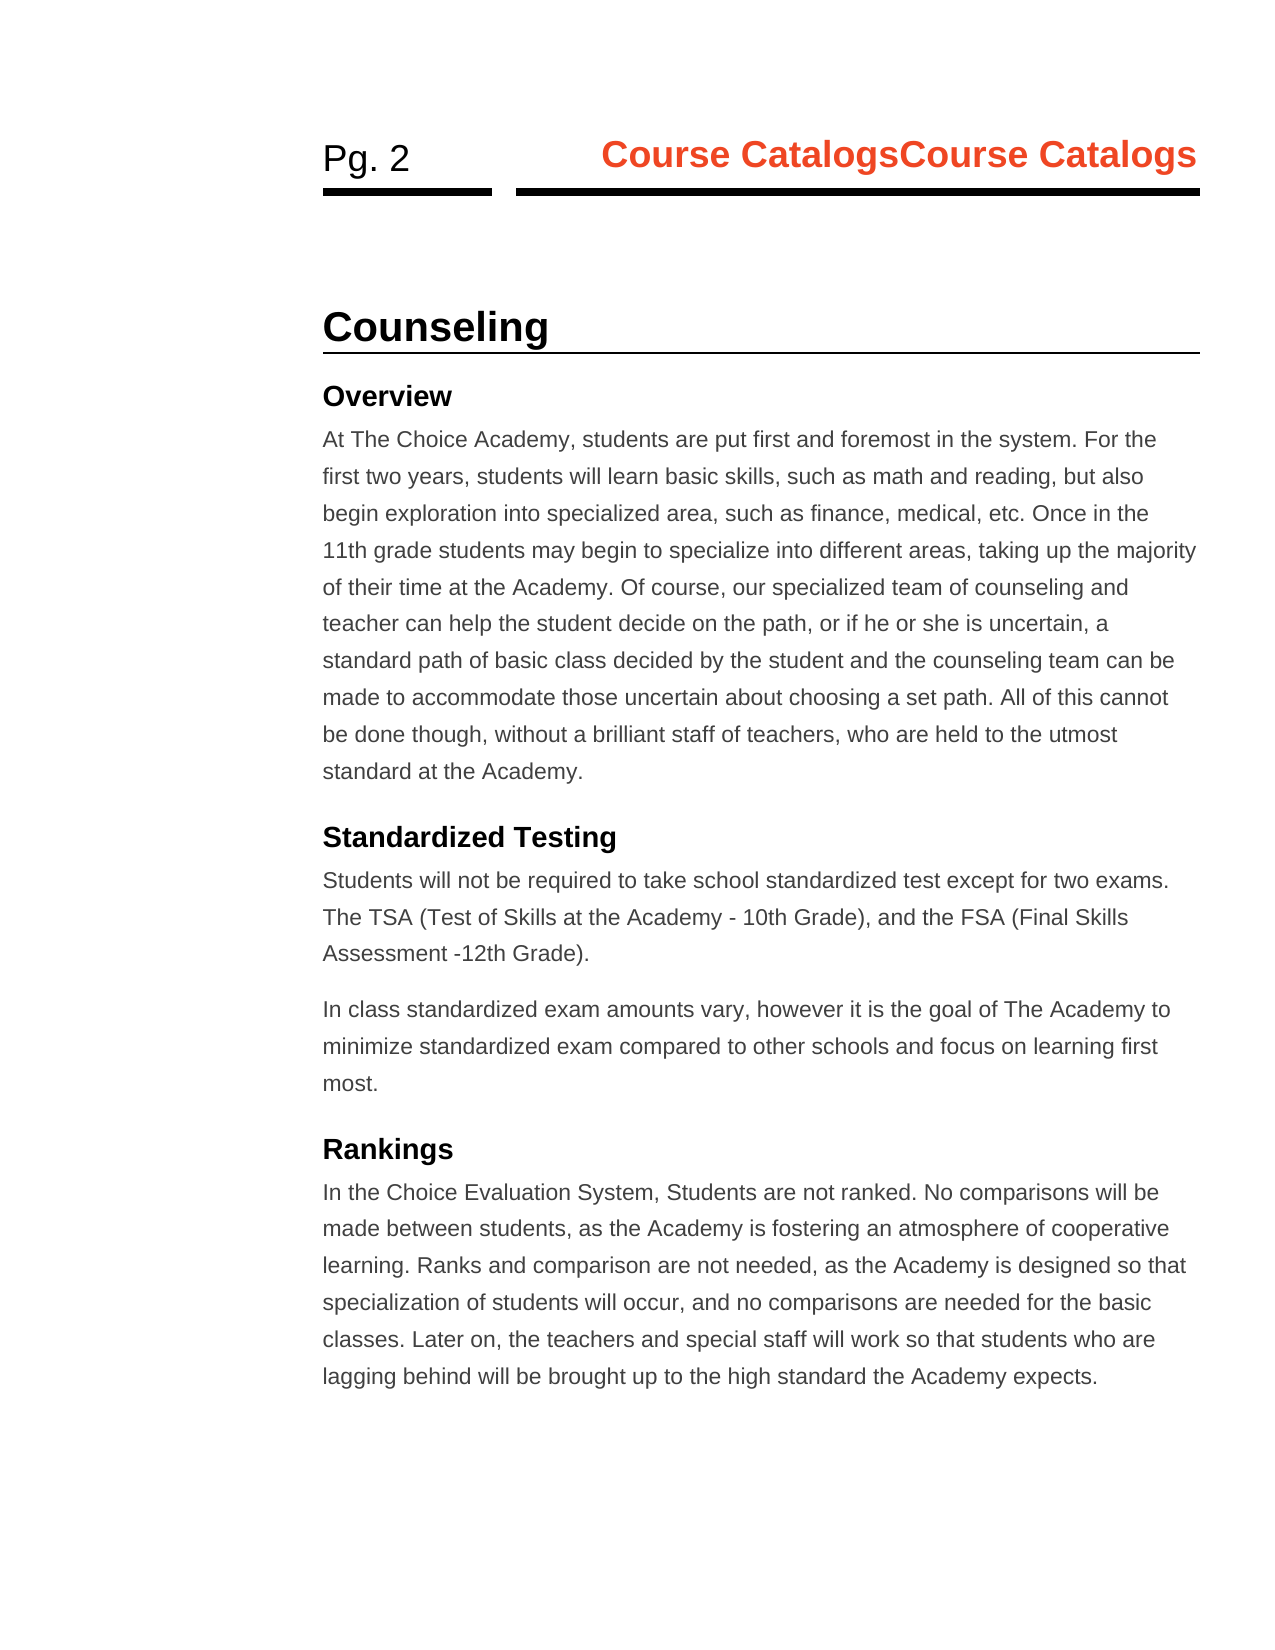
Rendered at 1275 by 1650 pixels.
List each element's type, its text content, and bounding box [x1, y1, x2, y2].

text Students will not be required to take school standardized test except for two exams. The TSA (Test of Skills at the Academy - 10th Grade), and the FSA (Final Skills Assessment -12th Grade). [322, 867, 1200, 967]
text In class standardized exam amounts vary, however it is the goal of The Academy to minimize standardized exam compared to other schools and focus on learning first most. [322, 996, 1200, 1096]
subtitle Overview [322, 379, 1200, 413]
text In the Choice Evaluation System, Students are not ranked. No comparisons will be made between students, as the Academy is fostering an atmosphere of cooperative learning. Ranks and comparison are not needed, as the Academy is designed so that specialization of students will occur, and no comparisons are needed for the basic classes. Later on, the teachers and special staff will work so that students who are lagging behind will be brought up to the high standard the Academy expects. [322, 1178, 1200, 1389]
text At The Choice Academy, students are put first and foremost in the system. For the first two years, students will learn basic skills, such as math and reading, but also begin exploration into specialized area, such as finance, medical, etc. Once in the 11th grade students may begin to specialize into different areas, taking up the majority of their time at the Academy. Of course, our specialized team of counseling and teacher can help the student decide on the path, or if he or she is uncertain, a standard path of basic class decided by the student and the counseling team can be made to accommodate those uncertain about choosing a set path. All of this cannot be done though, without a brilliant staff of teachers, who are held to the utmost standard at the Academy. [322, 426, 1200, 784]
subtitle Counseling [322, 302, 1200, 354]
subtitle Rankings [322, 1132, 1200, 1165]
subtitle Standardized Testing [322, 820, 1200, 853]
